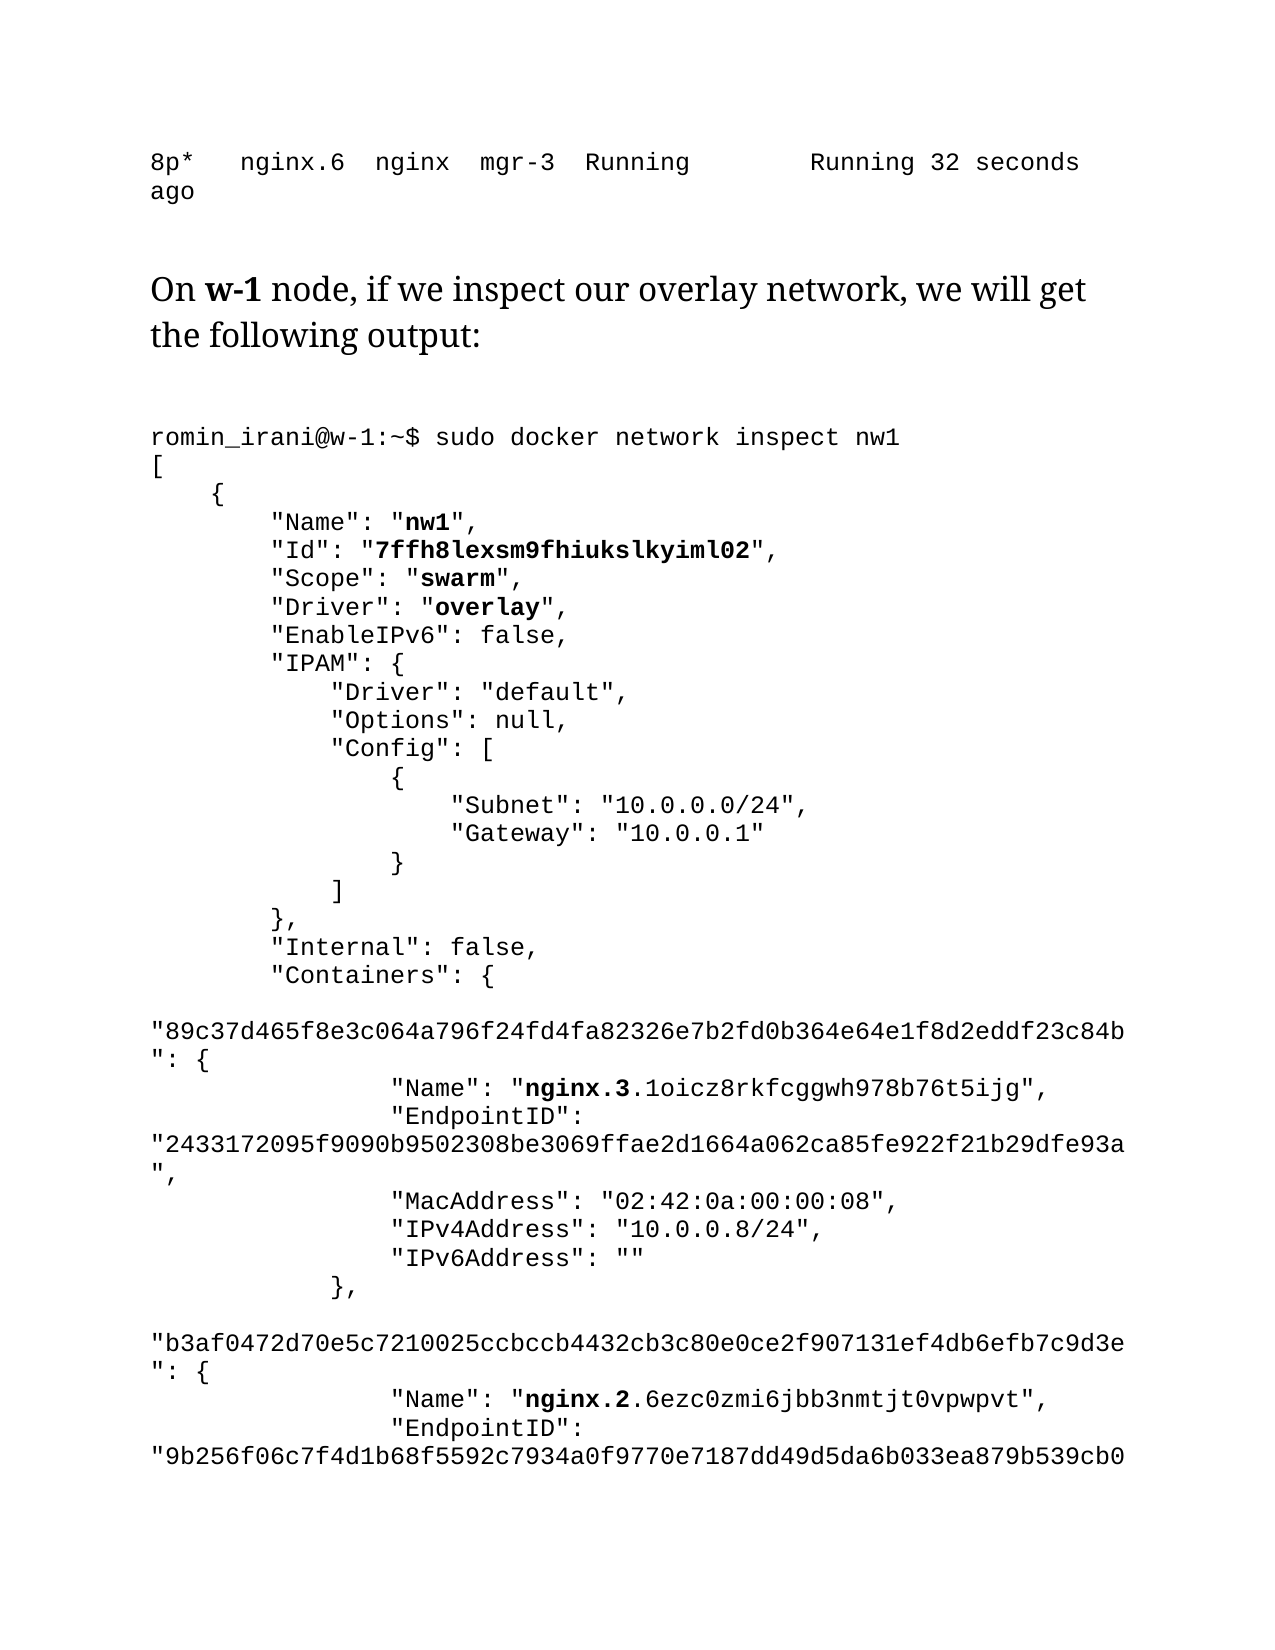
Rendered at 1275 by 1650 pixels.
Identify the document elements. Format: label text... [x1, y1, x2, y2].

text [150, 424, 1125, 1472]
text On w-1 node, if we inspect our overlay network, we will get the following output: [150, 266, 1125, 357]
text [150, 150, 1125, 207]
